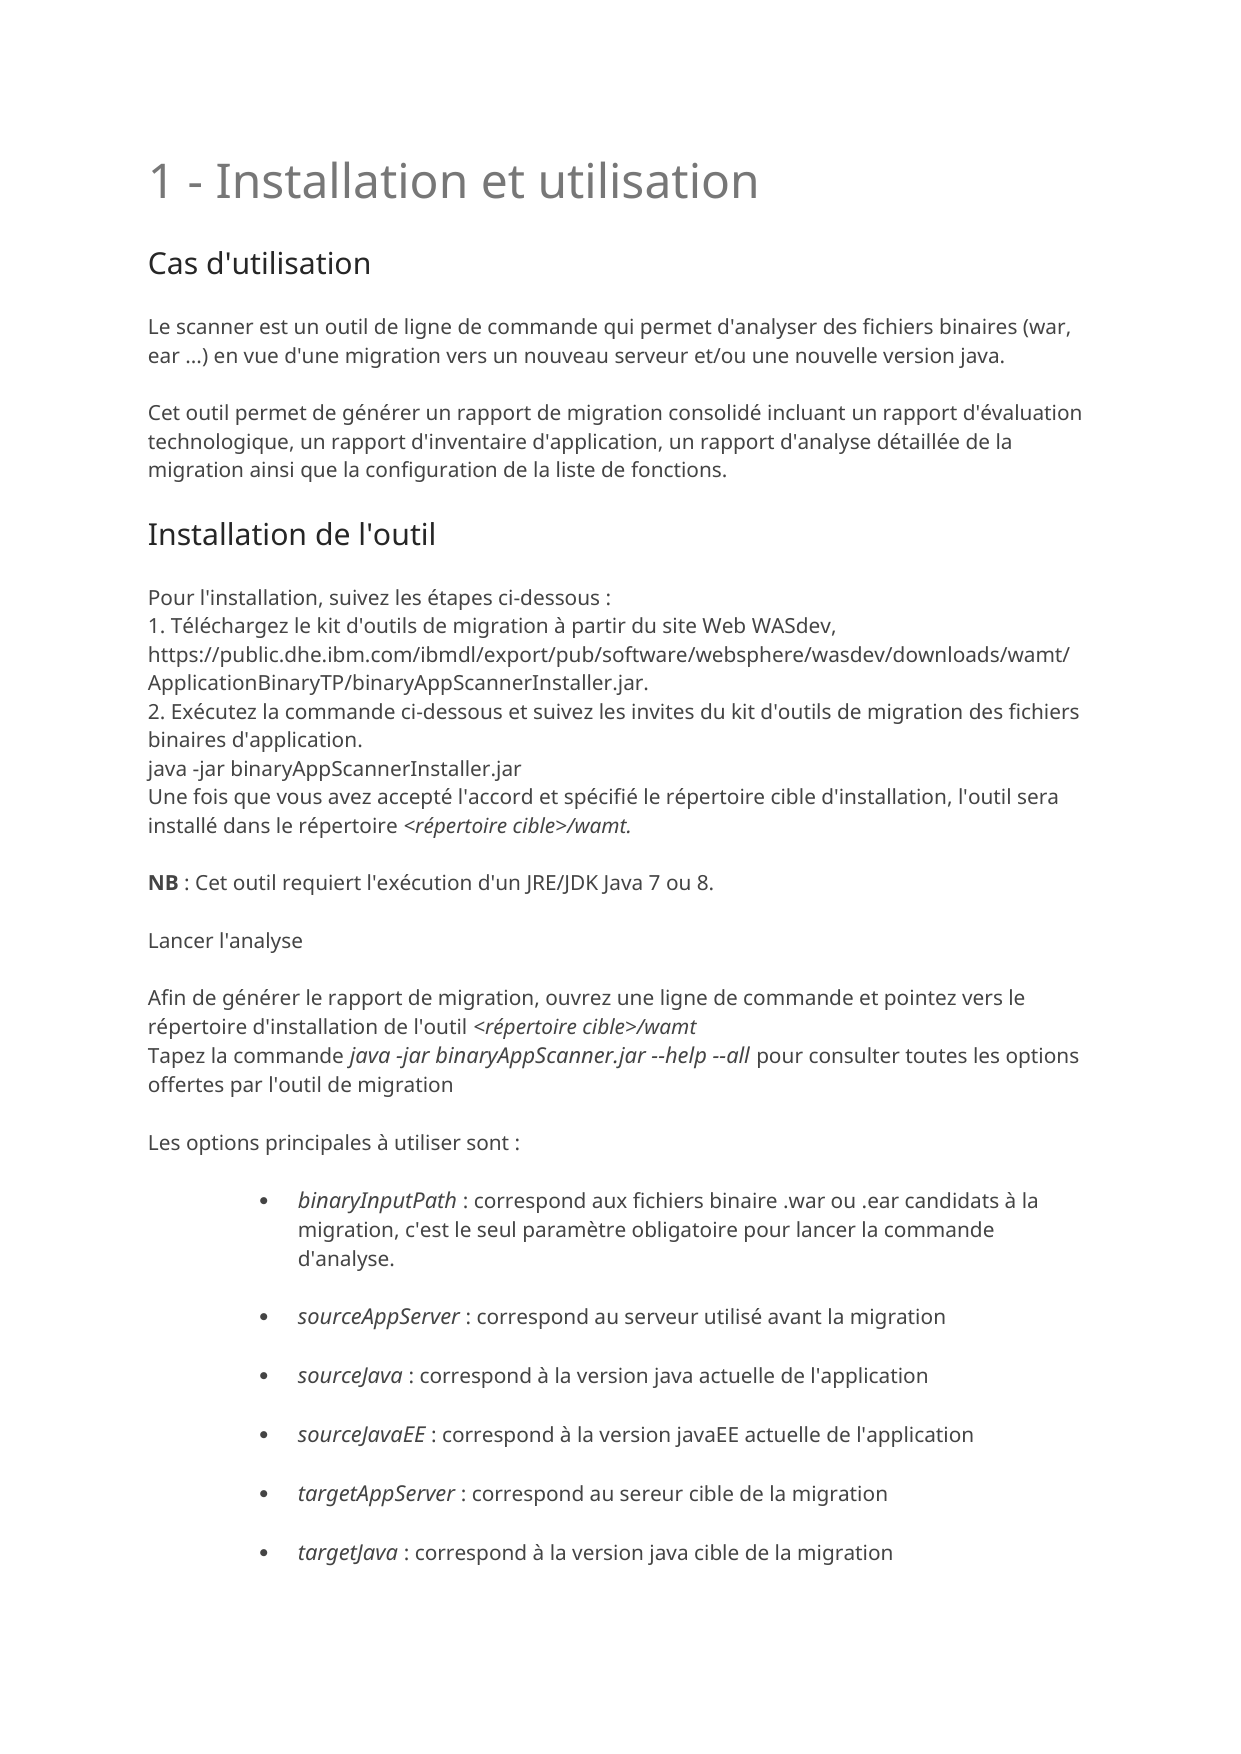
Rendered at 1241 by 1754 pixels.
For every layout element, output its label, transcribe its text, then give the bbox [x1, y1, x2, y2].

text Lancer l'analyse [148, 926, 1093, 954]
text Cet outil permet de générer un rapport de migration consolidé incluant un rapport d'évaluation technologique, un rapport d'inventaire d'application, un rapport d'analyse détaillée de la migration ainsi que la configuration de la liste de fonctions. [148, 398, 1093, 484]
text Les options principales à utiliser sont : [148, 1128, 1093, 1156]
text Pour l'installation, suivez les étapes ci-dessous : 1. Téléchargez le kit d'outils de migration à partir du site Web WASdev, https://public.dhe.ibm.com/ibmdl/export/pub/software/websphere/wasdev/downloads/wamt/ApplicationBinaryTP/binaryAppScannerInstaller.jar. 2. Exécutez la commande ci-dessous et suivez les invites du kit d'outils de migration des fichiers binaires d'application. java -jar binaryAppScannerInstaller.jar Une fois que vous avez accepté l'accord et spécifié le répertoire cible d'installation, l'outil sera installé dans le répertoire <répertoire cible>/wamt. [148, 583, 1093, 839]
list binaryInputPath : correspond aux fichiers binaire .war ou .ear candidats à la migration, c'est le seul paramètre obligatoire pour lancer la commande d'analyse. [260, 1185, 1093, 1272]
text Installation de l'outil [148, 513, 1093, 554]
text 1 - Installation et utilisation [148, 148, 1093, 213]
text Afin de générer le rapport de migration, ouvrez une ligne de commande et pointez vers le répertoire d'installation de l'outil <répertoire cible>/wamt Tapez la commande java -jar binaryAppScanner.jar --help --all pour consulter toutes les options offertes par l'outil de migration [148, 983, 1093, 1099]
list targetJava : correspond à la version java cible de la migration [260, 1537, 1093, 1567]
list targetAppServer : correspond au sereur cible de la migration [260, 1478, 1093, 1508]
text Le scanner est un outil de ligne de commande qui permet d'analyser des fichiers binaires (war, ear ...) en vue d'une migration vers un nouveau serveur et/ou une nouvelle version java. [148, 312, 1093, 369]
list sourceJavaEE : correspond à la version javaEE actuelle de l'application [260, 1419, 1093, 1449]
text NB : Cet outil requiert l'exécution d'un JRE/JDK Java 7 ou 8. [148, 868, 1093, 897]
list sourceAppServer : correspond au serveur utilisé avant la migration [260, 1301, 1093, 1331]
text Cas d'utilisation [148, 242, 1093, 283]
list sourceJava : correspond à la version java actuelle de l'application [260, 1360, 1093, 1390]
